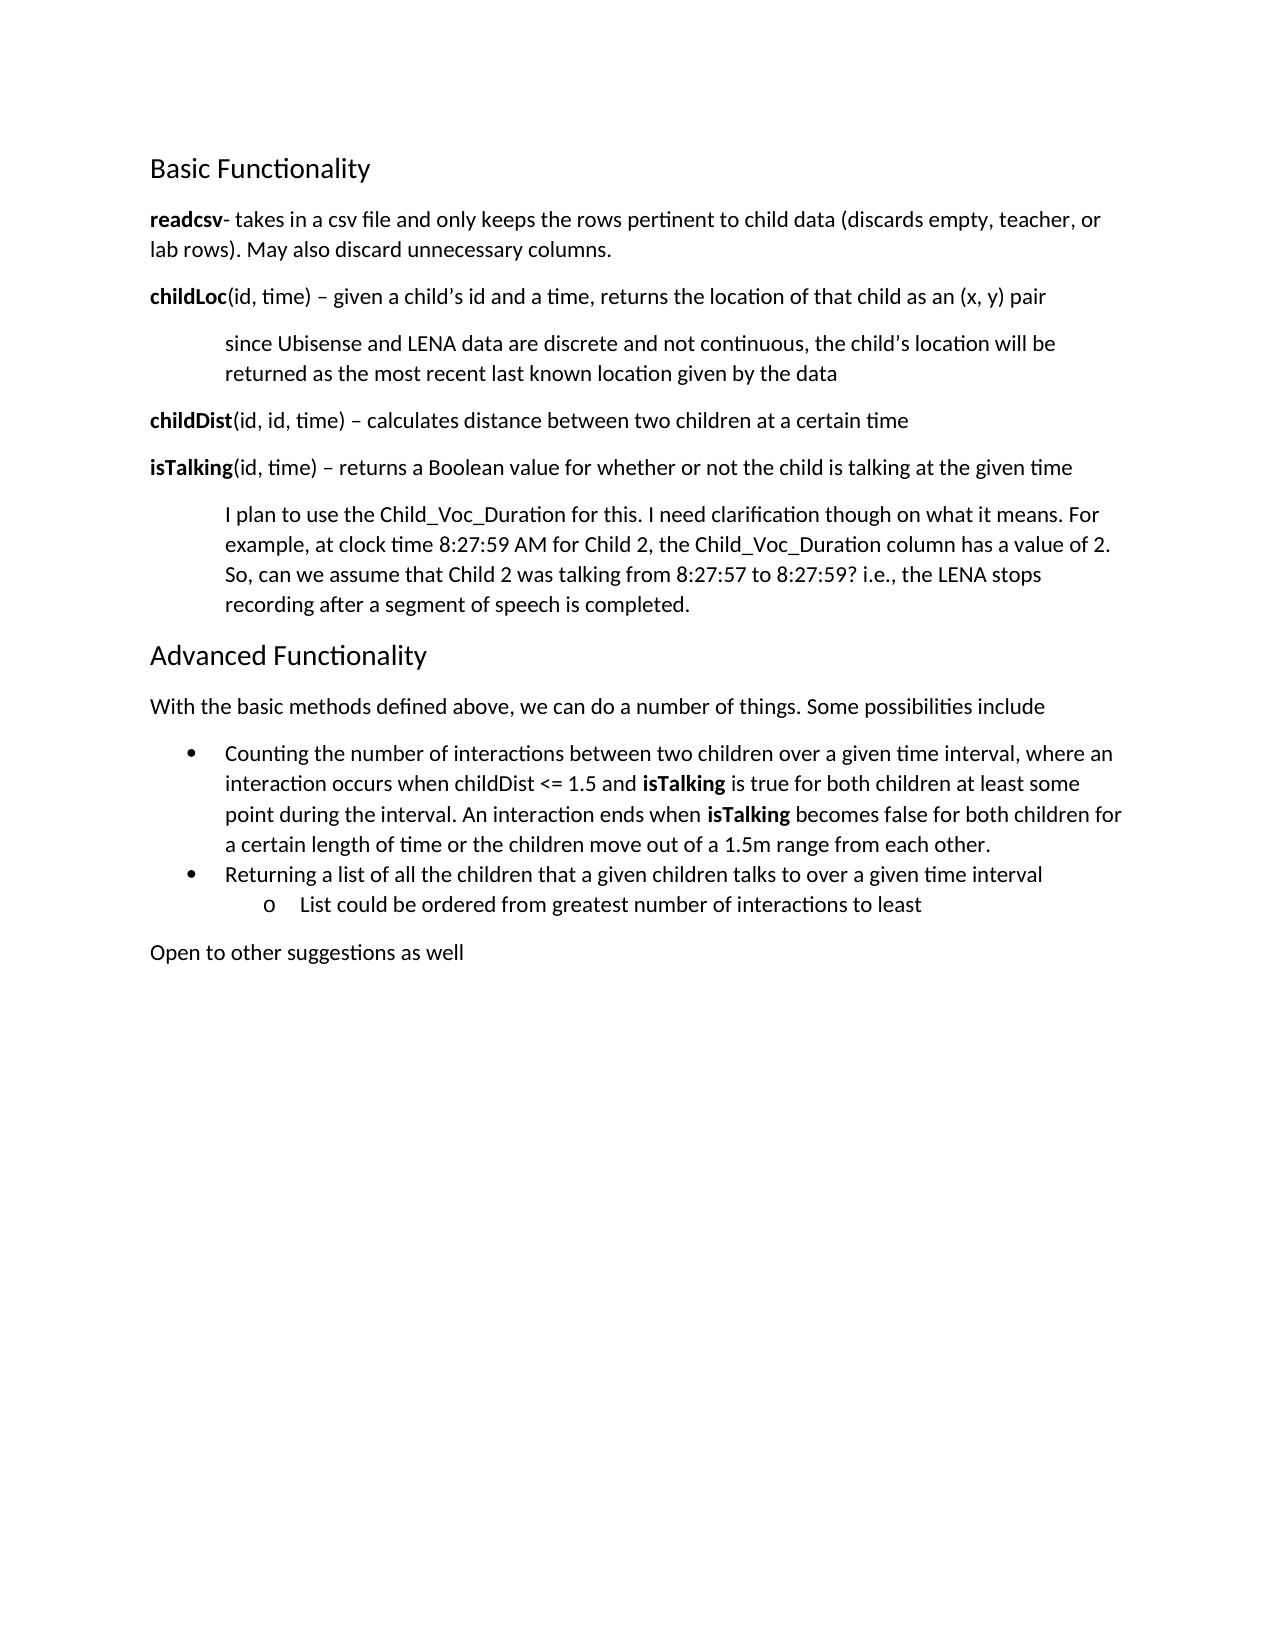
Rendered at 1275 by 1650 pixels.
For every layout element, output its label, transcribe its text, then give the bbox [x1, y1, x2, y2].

text isTalking(id, time) – returns a Boolean value for whether or not the child is talking at the given time [150, 453, 1125, 481]
list List could be ordered from greatest number of interactions to least [262, 890, 1125, 919]
text childLoc(id, time) – given a child’s id and a time, returns the location of that child as an (x, y) pair [150, 282, 1125, 310]
text childDist(id, id, time) – calculates distance between two children at a certain time [150, 406, 1125, 434]
text readcsv- takes in a csv file and only keeps the rows pertinent to child data (discards empty, teacher, or lab rows). May also discard unnecessary columns. [150, 205, 1125, 263]
list Counting the number of interactions between two children over a given time interval, where an interaction occurs when childDist <= 1.5 and isTalking is true for both children at least some point during the interval. An interaction ends when isTalking becomes false for both children for a certain length of time or the children move out of a 1.5m range from each other. [187, 739, 1125, 858]
list Returning a list of all the children that a given children talks to over a given time interval [187, 860, 1125, 888]
text With the basic methods defined above, we can do a number of things. Some possibilities include [150, 692, 1125, 721]
text I plan to use the Child_Voc_Duration for this. I need clarification though on what it means. For example, at clock time 8:27:59 AM for Child 2, the Child_Voc_Duration column has a value of 2. So, can we assume that Child 2 was talking from 8:27:57 to 8:27:59? i.e., the LENA stops recording after a segment of speech is completed. [225, 500, 1125, 618]
text Advanced Functionality [150, 637, 1125, 673]
text Open to other suggestions as well [150, 938, 1125, 967]
text since Ubisense and LENA data are discrete and not continuous, the child’s location will be returned as the most recent last known location given by the data [225, 329, 1125, 387]
text Basic Functionality [150, 150, 1125, 186]
